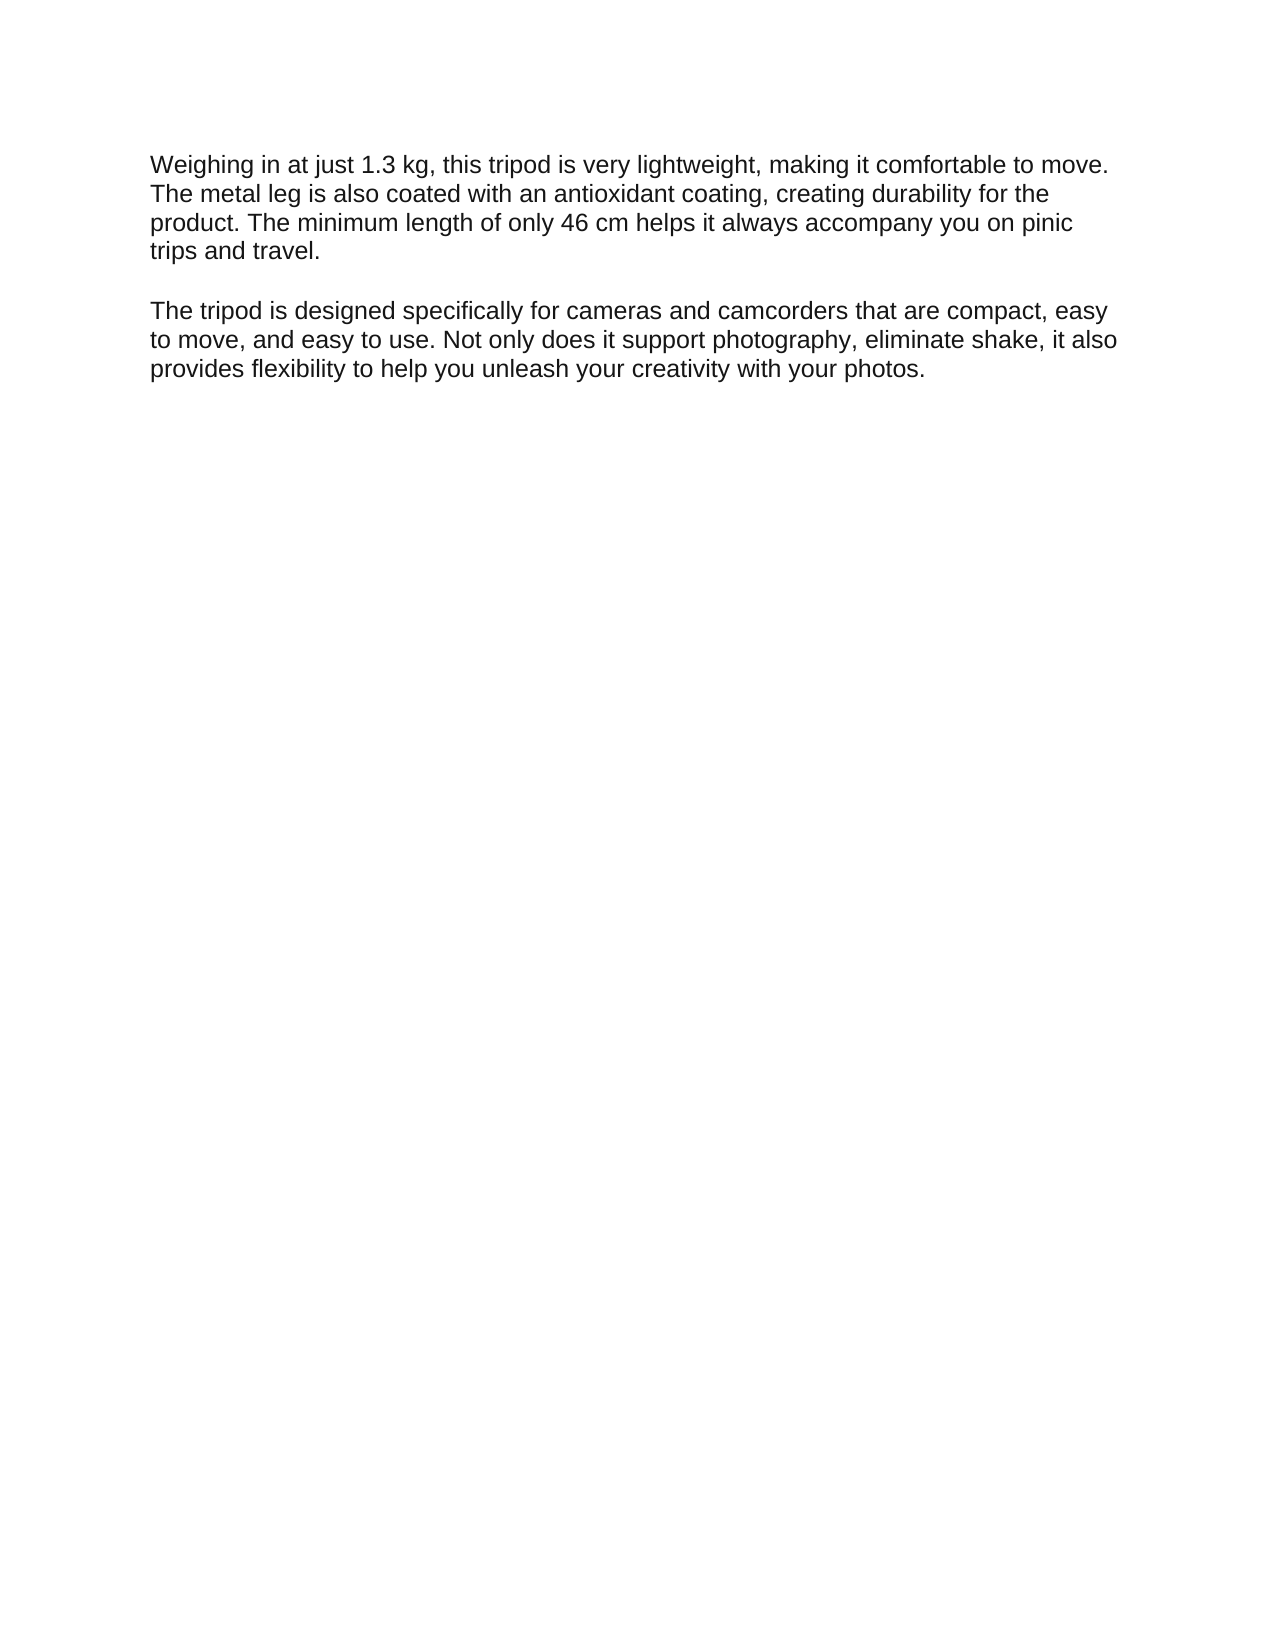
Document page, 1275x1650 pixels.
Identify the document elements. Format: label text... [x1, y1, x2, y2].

text The tripod is designed specifically for cameras and camcorders that are compact, easy to move, and easy to use. Not only does it support photography, eliminate shake, it also provides flexibility to help you unleash your creativity with your photos. [150, 296, 1125, 382]
text Weighing in at just 1.3 kg, this tripod is very lightweight, making it comfortable to move. The metal leg is also coated with an antioxidant coating, creating durability for the product. The minimum length of only 46 cm helps it always accompany you on pinic trips and travel. [150, 150, 1125, 265]
